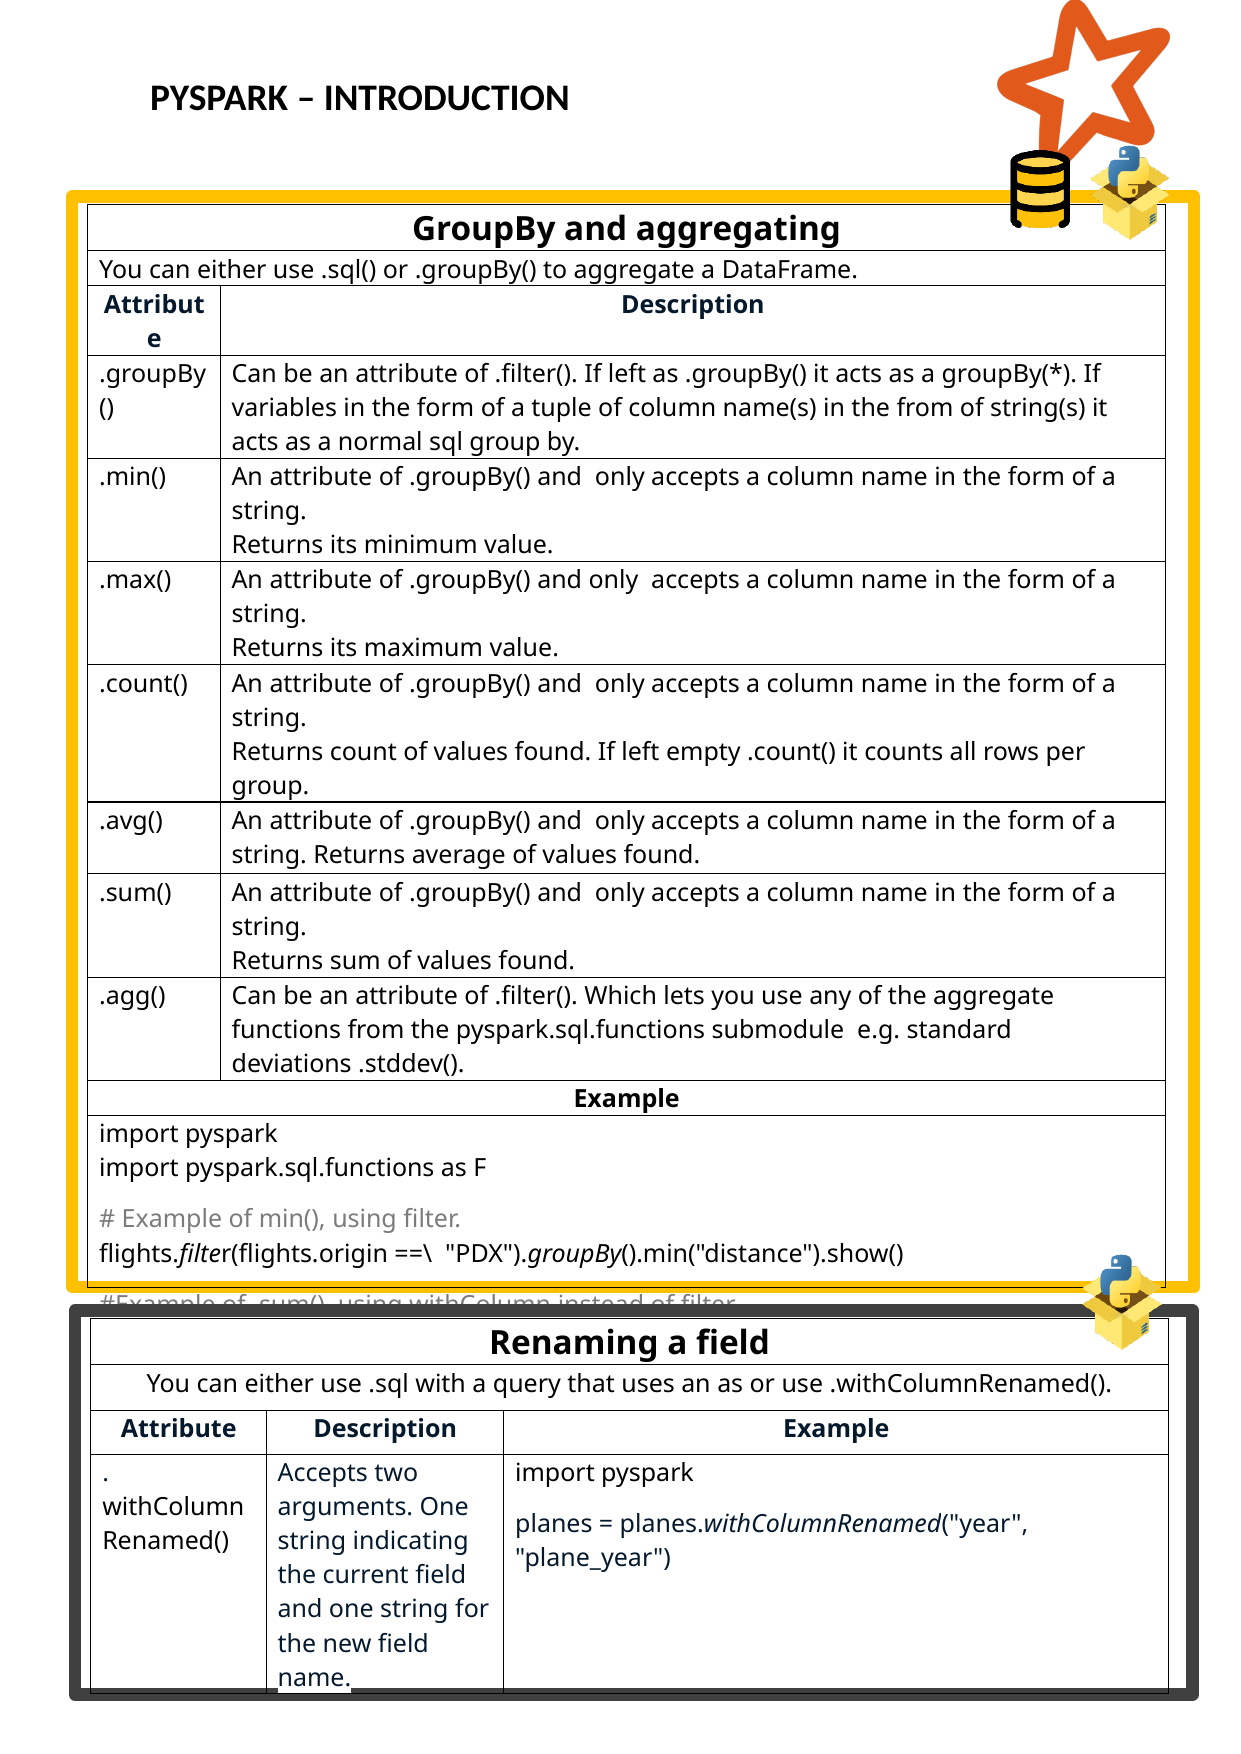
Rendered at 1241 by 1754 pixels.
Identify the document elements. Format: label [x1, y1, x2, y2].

picture [989, 0, 1173, 241]
picture [1078, 1254, 1165, 1351]
